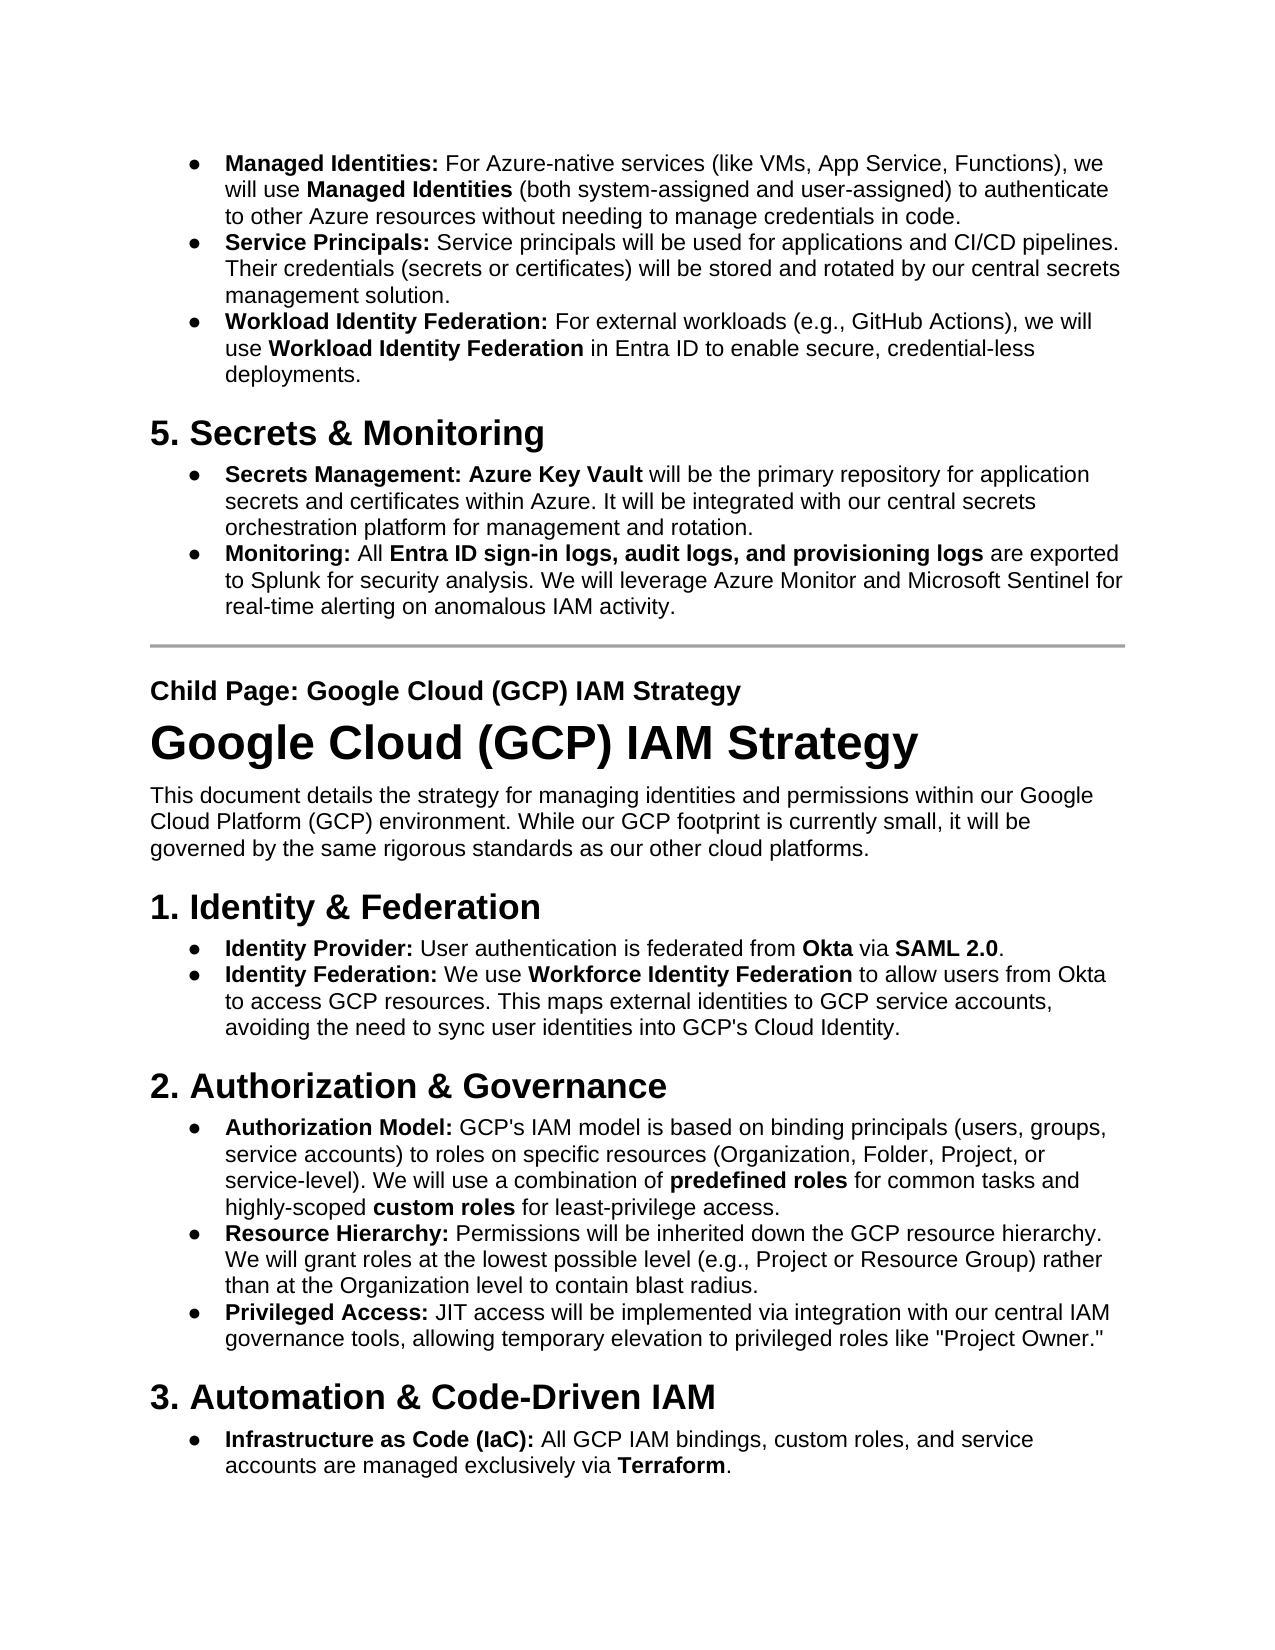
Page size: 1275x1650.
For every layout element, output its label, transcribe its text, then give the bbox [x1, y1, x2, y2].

subtitle 1. Identity & Federation [150, 886, 1125, 927]
subtitle 5. Secrets & Monitoring [150, 412, 1125, 453]
list Service Principals: Service principals will be used for applications and CI/CD pipelines. Their credentials (secrets or certificates) will be stored and rotated by our central secrets management solution. [187, 229, 1125, 308]
list Secrets Management: Azure Key Vault will be the primary repository for application secrets and certificates within Azure. It will be integrated with our central secrets orchestration platform for management and rotation. [187, 461, 1125, 540]
list Privileged Access: JIT access will be implemented via integration with our central IAM governance tools, allowing temporary elevation to privileged roles like "Project Owner." [187, 1299, 1125, 1352]
subtitle Child Page: Google Cloud (GCP) IAM Strategy [150, 674, 1125, 706]
subtitle 3. Automation & Code-Driven IAM [150, 1377, 1125, 1417]
list Resource Hierarchy: Permissions will be inherited down the GCP resource hierarchy. We will grant roles at the lowest possible level (e.g., Project or Resource Group) rather than at the Organization level to contain blast radius. [187, 1220, 1125, 1299]
list Workload Identity Federation: For external workloads (e.g., GitHub Actions), we will use Workload Identity Federation in Entra ID to enable secure, credential-less deployments. [187, 308, 1125, 387]
subtitle 2. Authorization & Governance [150, 1065, 1125, 1106]
list Authorization Model: GCP's IAM model is based on binding principals (users, groups, service accounts) to roles on specific resources (Organization, Folder, Project, or service-level). We will use a combination of predefined roles for common tasks and highly-scoped custom roles for least-privilege access. [187, 1114, 1125, 1220]
list Managed Identities: For Azure-native services (like VMs, App Service, Functions), we will use Managed Identities (both system-assigned and user-assigned) to authenticate to other Azure resources without needing to manage credentials in code. [187, 150, 1125, 229]
list Infrastructure as Code (IaC): All GCP IAM bindings, custom roles, and service accounts are managed exclusively via Terraform. [187, 1426, 1125, 1478]
text This document details the strategy for managing identities and permissions within our Google Cloud Platform (GCP) environment. While our GCP footprint is currently small, it will be governed by the same rigorous standards as our other cloud platforms. [150, 782, 1125, 861]
list Identity Federation: We use Workforce Identity Federation to allow users from Okta to access GCP resources. This maps external identities to GCP service accounts, avoiding the need to sync user identities into GCP's Cloud Identity. [187, 961, 1125, 1040]
subtitle Google Cloud (GCP) IAM Strategy [150, 714, 1125, 769]
list Monitoring: All Entra ID sign-in logs, audit logs, and provisioning logs are exported to Splunk for security analysis. We will leverage Azure Monitor and Microsoft Sentinel for real-time alerting on anomalous IAM activity. [187, 540, 1125, 619]
list Identity Provider: User authentication is federated from Okta via SAML 2.0. [187, 935, 1125, 961]
